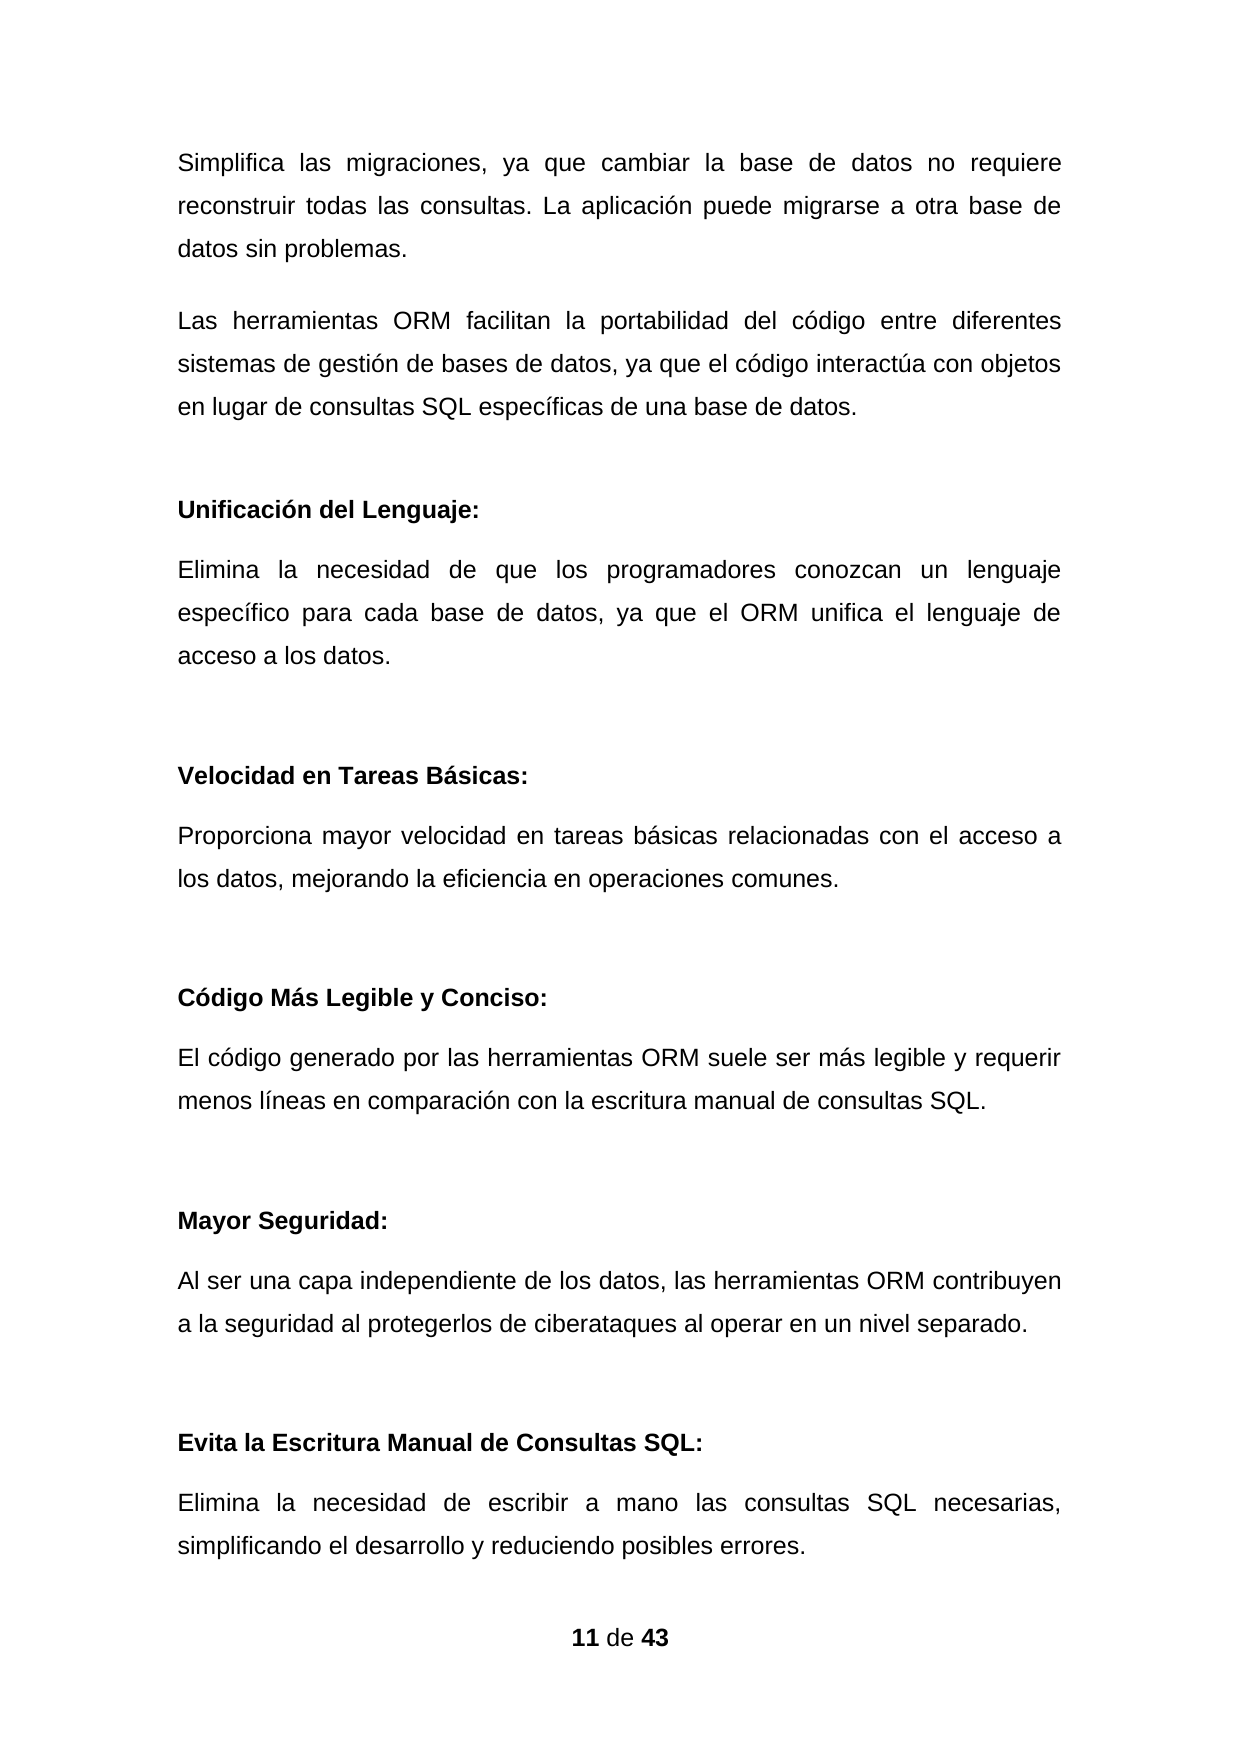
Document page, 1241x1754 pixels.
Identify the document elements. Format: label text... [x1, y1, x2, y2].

list Velocidad en Tareas Básicas: [177, 761, 1063, 790]
text Elimina la necesidad de que los programadores conozcan un lenguaje específico para cada base de datos, ya que el ORM unifica el lenguaje de acceso a los datos. [177, 555, 1063, 670]
list Código Más Legible y Conciso: [177, 983, 1063, 1012]
list Mayor Seguridad: [177, 1206, 1063, 1235]
text Elimina la necesidad de escribir a mano las consultas SQL necesarias, simplificando el desarrollo y reduciendo posibles errores. [177, 1488, 1063, 1560]
text El código generado por las herramientas ORM suele ser más legible y requerir menos líneas en comparación con la escritura manual de consultas SQL. [177, 1043, 1063, 1115]
text Simplifica las migraciones, ya que cambiar la base de datos no requiere reconstruir todas las consultas. La aplicación puede migrarse a otra base de datos sin problemas. [177, 148, 1063, 263]
text Al ser una capa independiente de los datos, las herramientas ORM contribuyen a la seguridad al protegerlos de ciberataques al operar en un nivel separado. [177, 1266, 1063, 1338]
list Unificación del Lenguaje: [177, 495, 1063, 524]
text Las herramientas ORM facilitan la portabilidad del código entre diferentes sistemas de gestión de bases de datos, ya que el código interactúa con objetos en lugar de consultas SQL específicas de una base de datos. [177, 306, 1063, 421]
list Evita la Escritura Manual de Consultas SQL: [177, 1428, 1063, 1457]
text Proporciona mayor velocidad en tareas básicas relacionadas con el acceso a los datos, mejorando la eficiencia en operaciones comunes. [177, 821, 1063, 893]
